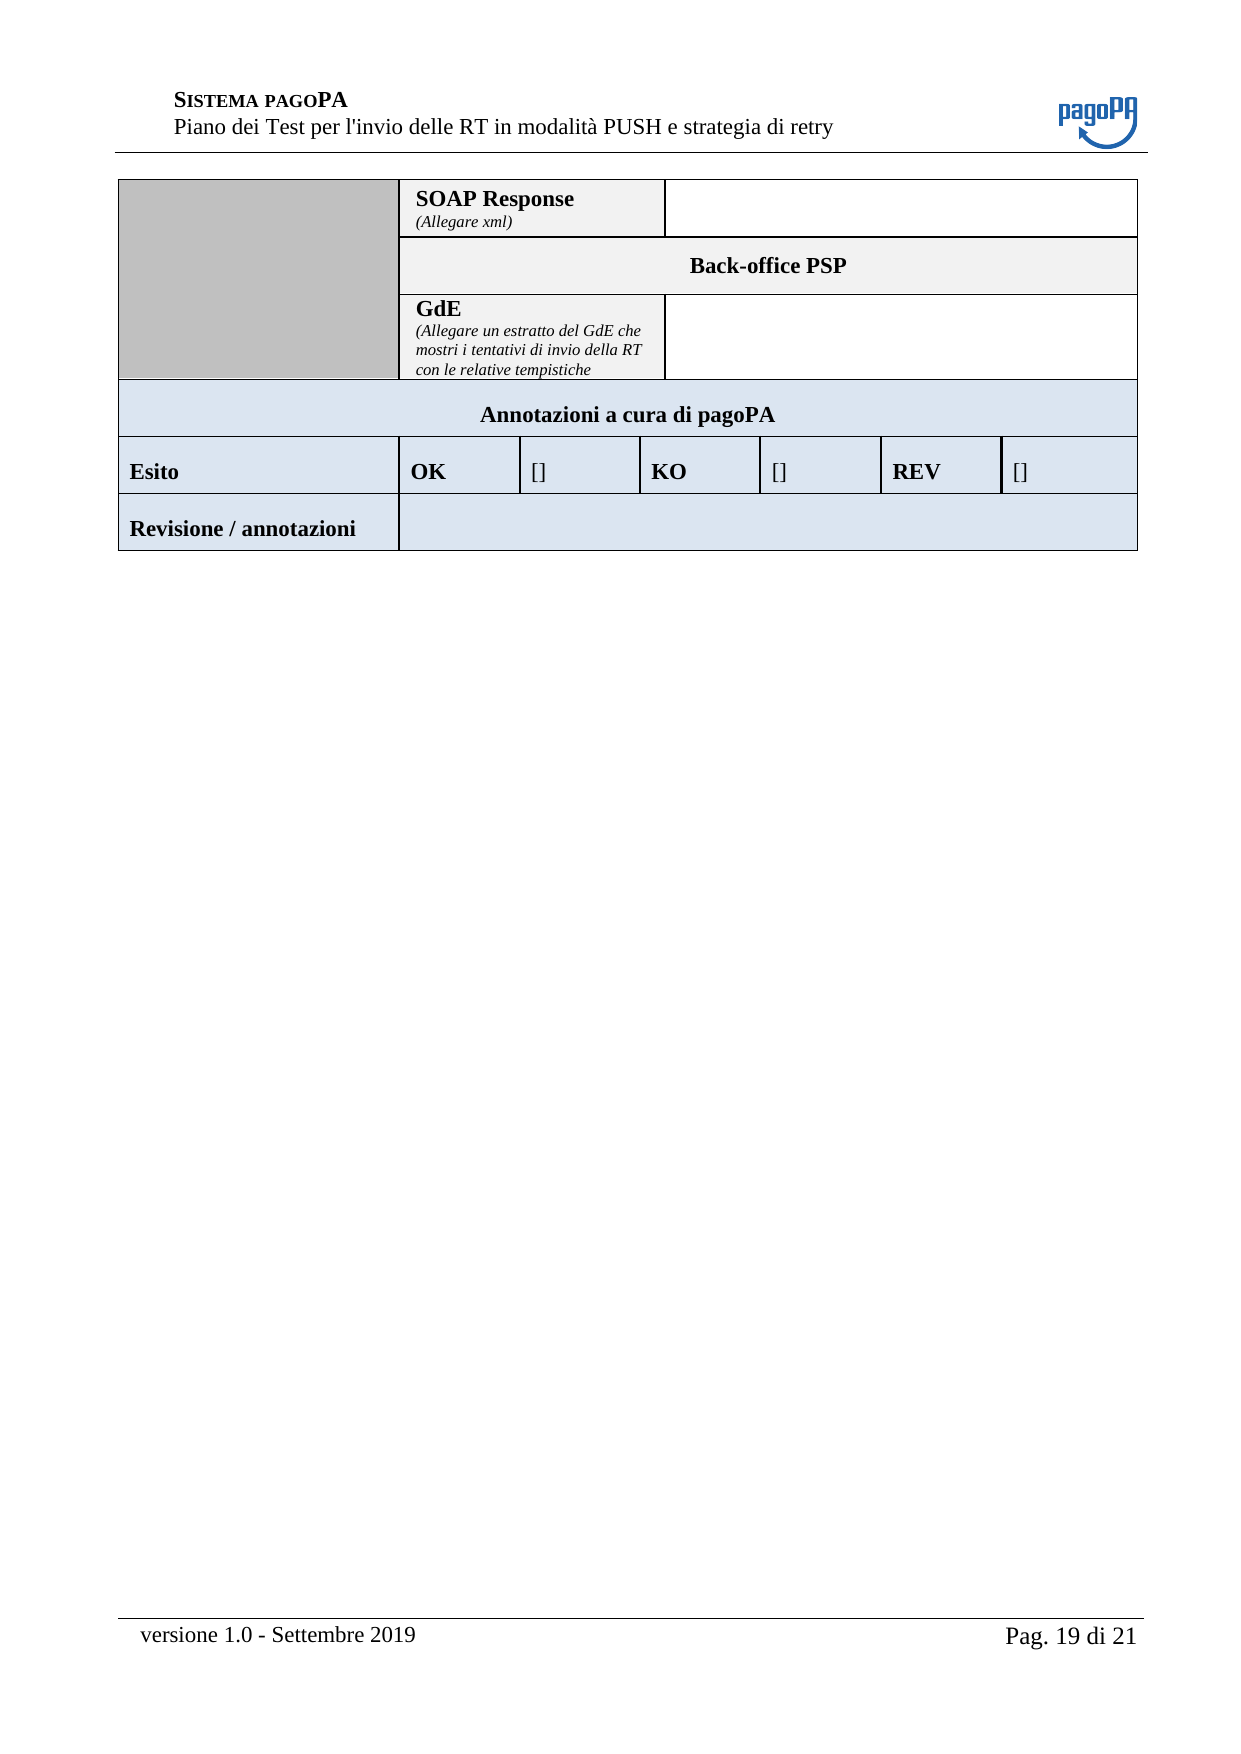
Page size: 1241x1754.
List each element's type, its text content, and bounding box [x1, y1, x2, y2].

table_cell Revisione / annotazioni [119, 494, 398, 550]
table_cell [400, 494, 1137, 550]
table_cell Esito [119, 437, 398, 493]
picture [1059, 73, 1138, 152]
table_cell [666, 295, 1137, 378]
table_cell Back-office PSP [400, 238, 1137, 293]
table_cell SOAP Response (Allegare xml) [400, 180, 664, 236]
table_cell REV [882, 437, 1000, 493]
table_cell OK [400, 437, 519, 493]
table_cell KO [641, 437, 759, 493]
table_cell [] [521, 437, 639, 493]
table_cell [666, 180, 1137, 236]
table_cell GdE (Allegare un estratto del GdE che mostri i tentativi di invio della RT con le relative tempistiche [400, 295, 664, 378]
table_cell [] [761, 437, 880, 493]
table_cell Annotazioni a cura di pagoPA [119, 380, 1137, 436]
table_cell [] [1003, 437, 1137, 493]
